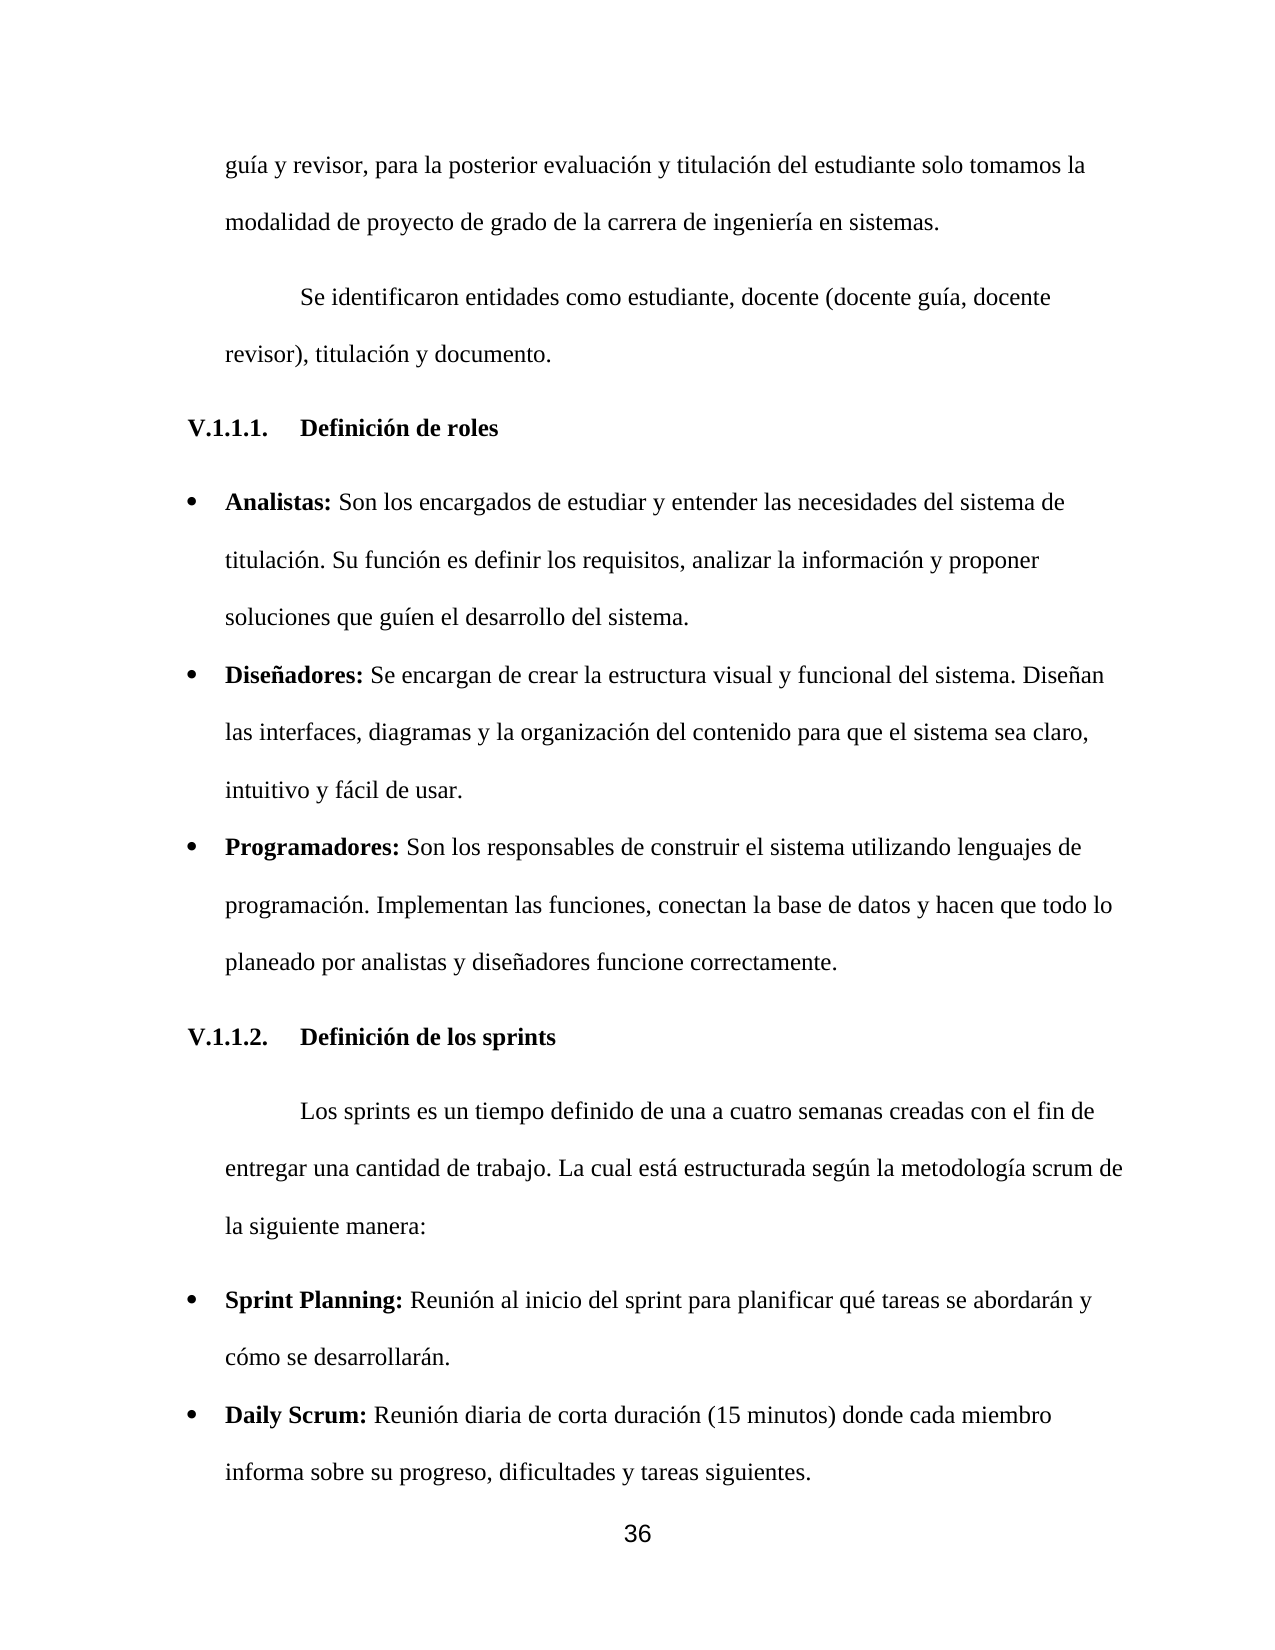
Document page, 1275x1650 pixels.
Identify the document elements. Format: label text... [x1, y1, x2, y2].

list Diseñadores: Se encargan de crear la estructura visual y funcional del sistema. Diseñan las interfaces, diagramas y la organización del contenido para que el sistema sea claro, intuitivo y fácil de usar. [187, 660, 1125, 804]
list Analistas: Son los encargados de estudiar y entender las necesidades del sistema de titulación. Su función es definir los requisitos, analizar la información y proponer soluciones que guíen el desarrollo del sistema. [187, 487, 1125, 631]
subtitle Definición de los sprints [187, 1022, 1125, 1050]
list Sprint Planning: Reunión al inicio del sprint para planificar qué tareas se abordarán y cómo se desarrollarán. [187, 1285, 1125, 1371]
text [225, 150, 1125, 236]
list Programadores: Son los responsables de construir el sistema utilizando lenguajes de programación. Implementan las funciones, conectan la base de datos y hacen que todo lo planeado por analistas y diseñadores funcione correctamente. [187, 832, 1125, 976]
text Se identificaron entidades como estudiante, docente (docente guía, docente revisor), titulación y documento. [225, 282, 1125, 368]
list Daily Scrum: Reunión diaria de corta duración (15 minutos) donde cada miembro informa sobre su progreso, dificultades y tareas siguientes. [187, 1400, 1125, 1486]
text Los sprints es un tiempo definido de una a cuatro semanas creadas con el fin de entregar una cantidad de trabajo. La cual está estructurada según la metodología scrum de la siguiente manera: [225, 1096, 1125, 1239]
subtitle Definición de roles [187, 413, 1125, 442]
